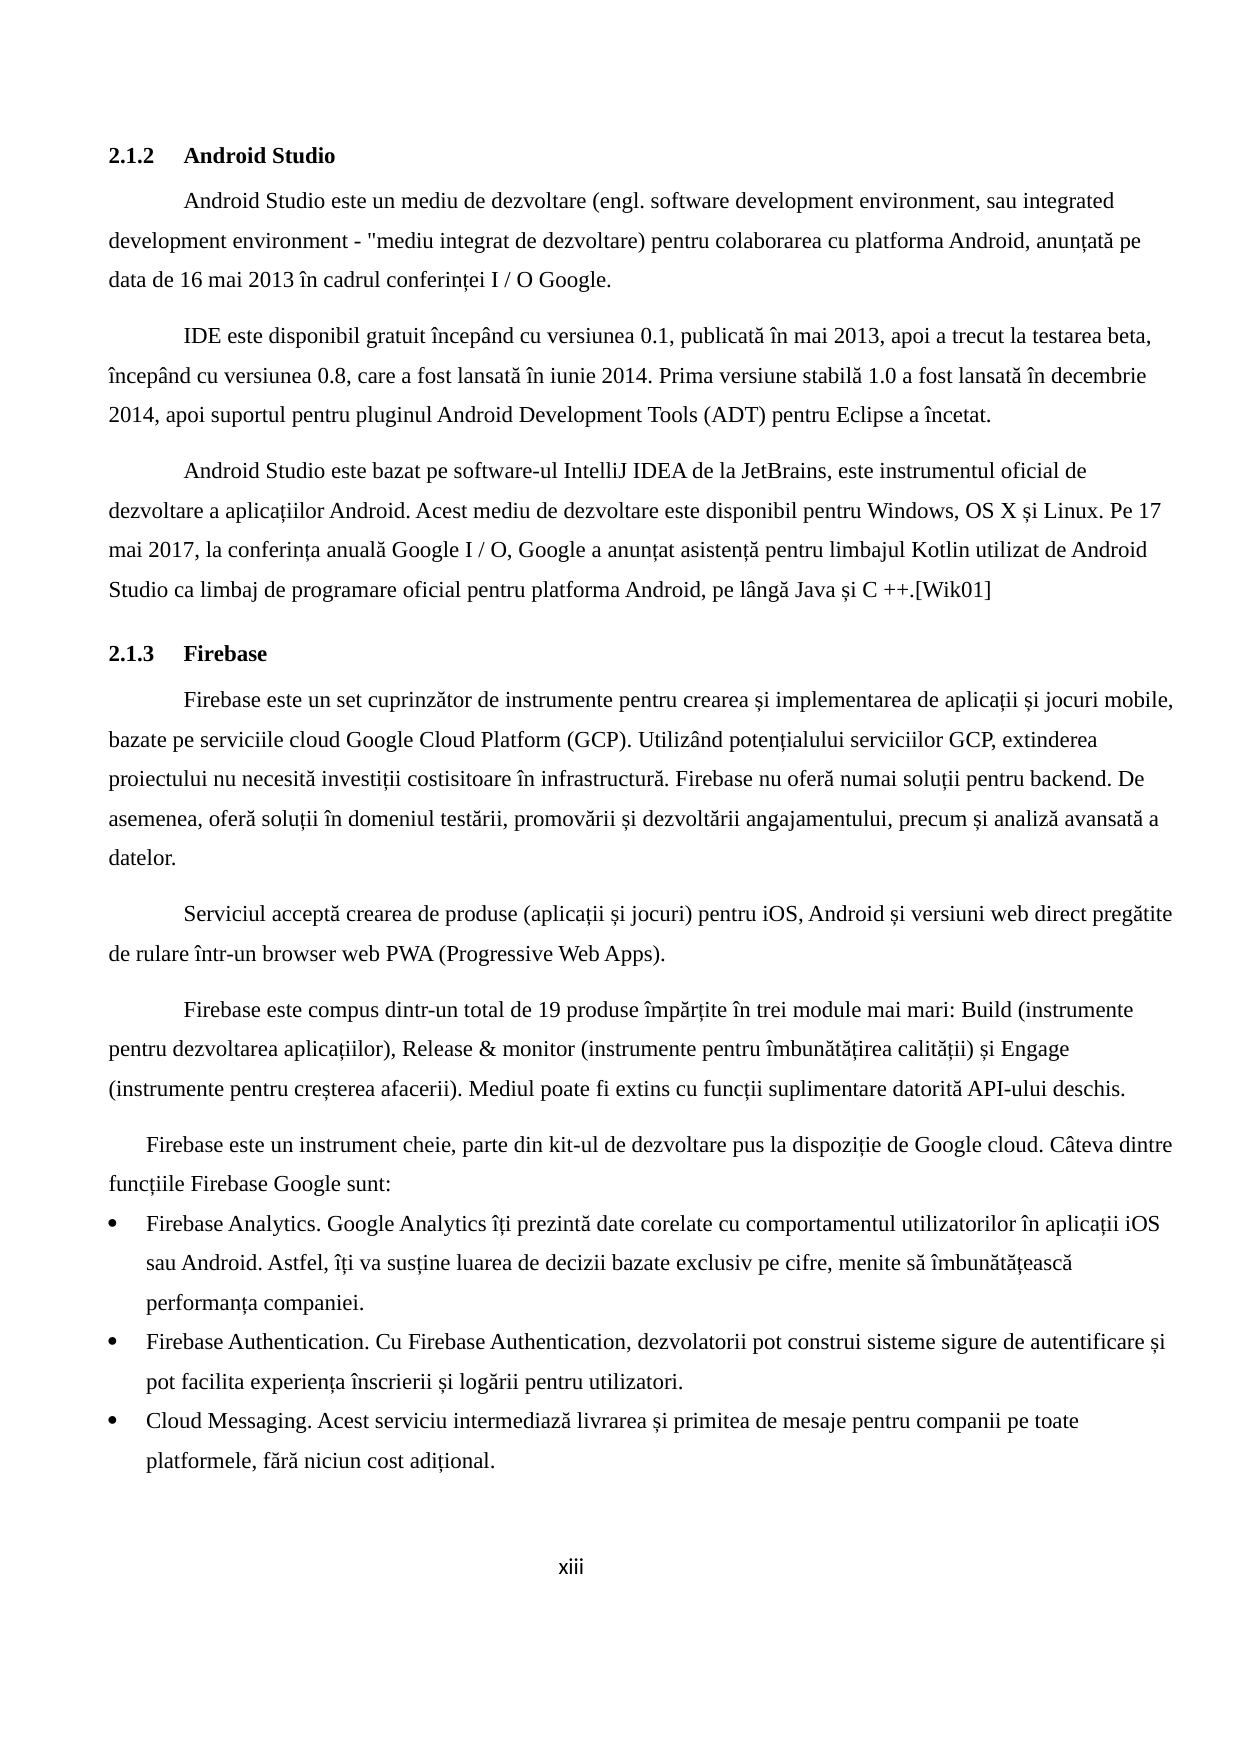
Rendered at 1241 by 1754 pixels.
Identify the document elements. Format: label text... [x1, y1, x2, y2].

text Serviciul acceptă crearea de produse (aplicații și jocuri) pentru iOS, Android și versiuni web direct pregătite de rulare într-un browser web PWA (Progressive Web Apps). [108, 900, 1184, 966]
subtitle Android Studio [108, 142, 1184, 168]
list Firebase Authentication. Cu Firebase Authentication, dezvolatorii pot construi sisteme sigure de autentificare și pot facilita experiența înscrierii și logării pentru utilizatori. [108, 1328, 1184, 1394]
list Firebase este un instrument cheie, parte din kit-ul de dezvoltare pus la dispoziție de Google cloud. Câteva dintre funcțiile Firebase Google sunt: [108, 1131, 1184, 1197]
subtitle Firebase [108, 641, 1184, 667]
text Firebase este un set cuprinzător de instrumente pentru crearea și implementarea de aplicații și jocuri mobile, bazate pe serviciile cloud Google Cloud Platform (GCP). Utilizând potențialului serviciilor GCP, extinderea proiectului nu necesită investiții costisitoare în infrastructură. Firebase nu oferă numai soluții pentru backend. De asemenea, oferă soluții în domeniul testării, promovării și dezvoltării angajamentului, precum și analiză avansată a datelor. [108, 686, 1184, 871]
text IDE este disponibil gratuit începând cu versiunea 0.1, publicată în mai 2013, apoi a trecut la testarea beta, începând cu versiunea 0.8, care a fost lansată în iunie 2014. Prima versiune stabilă 1.0 a fost lansată în decembrie 2014, apoi suportul pentru pluginul Android Development Tools (ADT) pentru Eclipse a încetat. [108, 322, 1184, 428]
text Android Studio este un mediu de dezvoltare (engl. software development environment, sau integrated development environment - "mediu integrat de dezvoltare) pentru colaborarea cu platforma Android, anunțată pe data de 16 mai 2013 în cadrul conferinței I / O Google. [108, 187, 1184, 293]
list Cloud Messaging. Acest serviciu intermediază livrarea și primitea de mesaje pentru companii pe toate platformele, fără niciun cost adițional. [108, 1407, 1184, 1473]
text Firebase este compus dintr-un total de 19 produse împărțite în trei module mai mari: Build (instrumente pentru dezvoltarea aplicațiilor), Release & monitor (instrumente pentru îmbunătățirea calității) și Engage (instrumente pentru creșterea afacerii). Mediul poate fi extins cu funcții suplimentare datorită API-ului deschis. [108, 996, 1184, 1101]
text Android Studio este bazat pe software-ul IntelliJ IDEA de la JetBrains, este instrumentul oficial de dezvoltare a aplicațiilor Android. Acest mediu de dezvoltare este disponibil pentru Windows, OS X și Linux. Pe 17 mai 2017, la conferința anuală Google I / O, Google a anunțat asistență pentru limbajul Kotlin utilizat de Android Studio ca limbaj de programare oficial pentru platforma Android, pe lângă Java și C ++.[Wik01] [108, 458, 1184, 602]
list Firebase Analytics. Google Analytics îți prezintă date corelate cu comportamentul utilizatorilor în aplicații iOS sau Android. Astfel, îți va susține luarea de decizii bazate exclusiv pe cifre, menite să îmbunătățească performanța companiei. [108, 1210, 1184, 1315]
